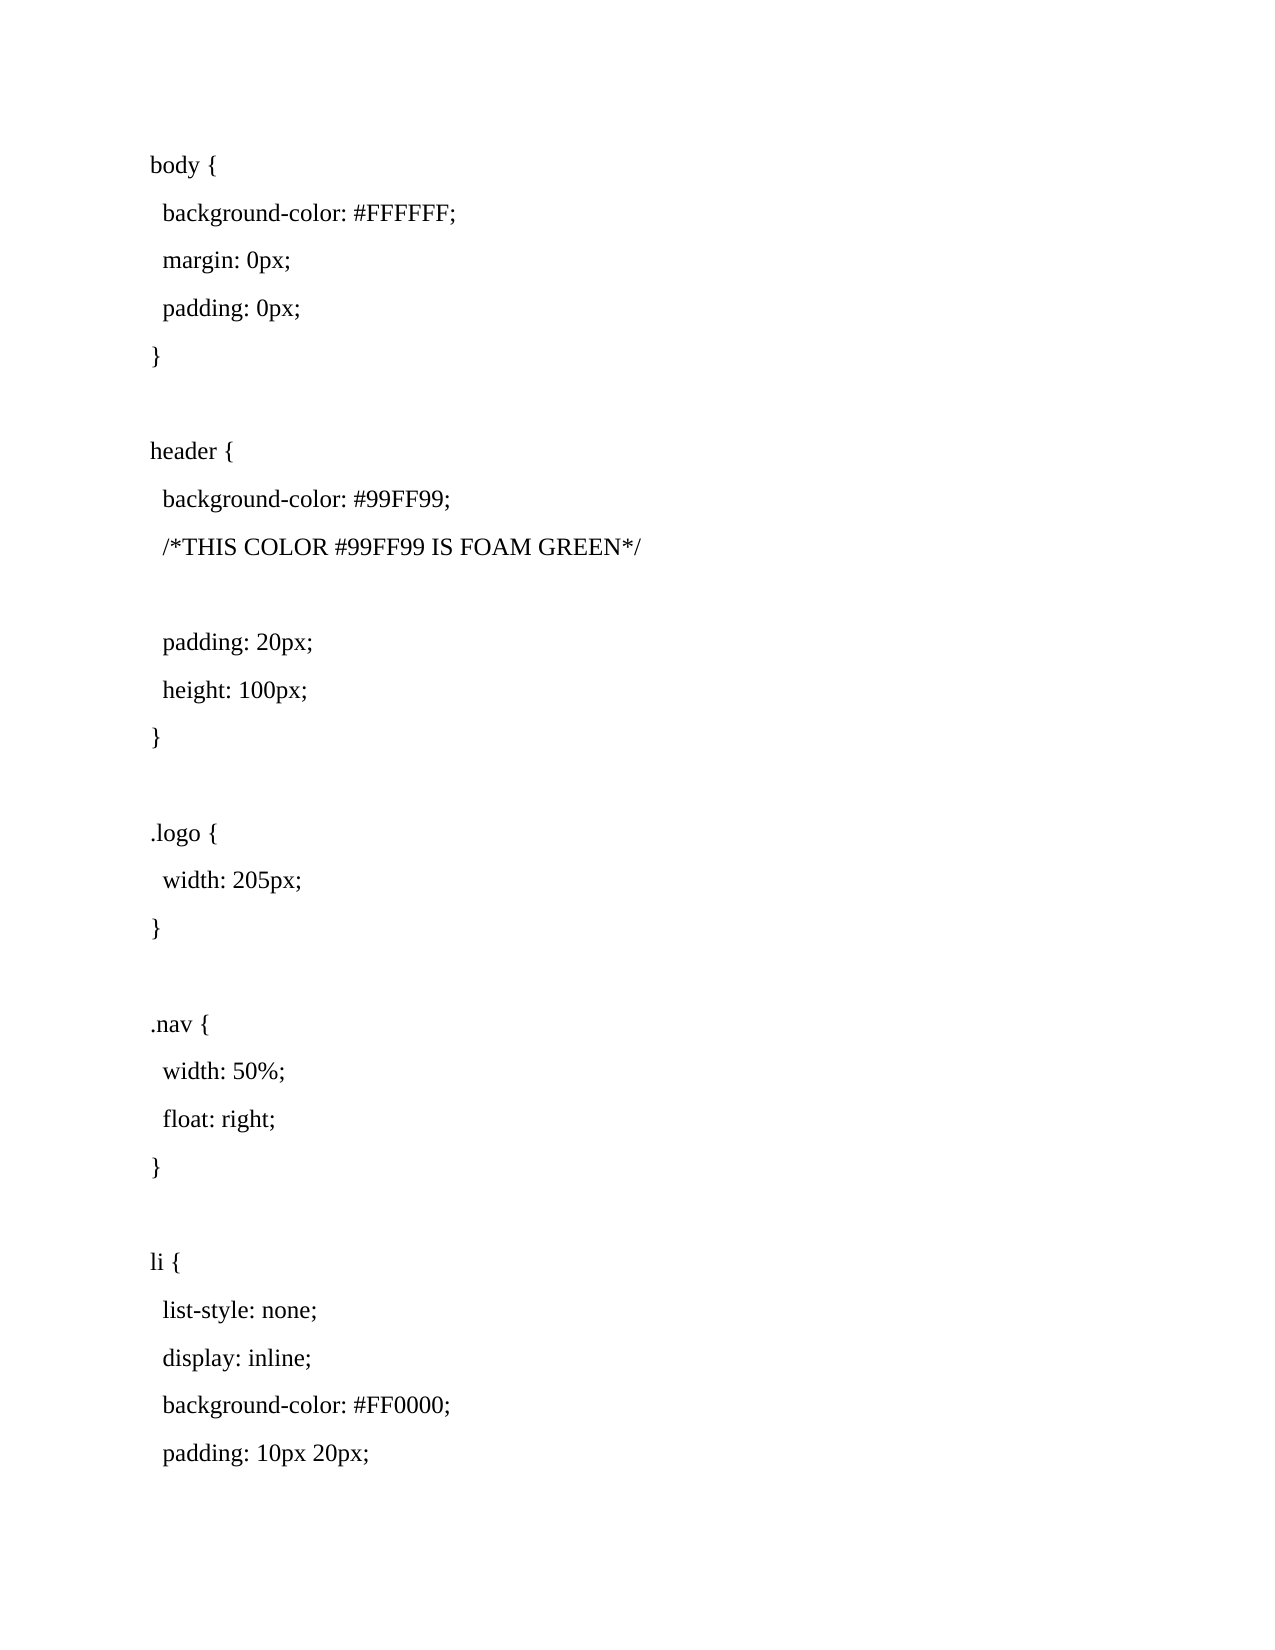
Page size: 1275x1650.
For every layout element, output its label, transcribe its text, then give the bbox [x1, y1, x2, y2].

text header { [150, 436, 1125, 465]
text background-color: #FFFFFF; [150, 198, 1125, 226]
text background-color: #FF0000; [150, 1390, 1125, 1419]
text padding: 20px; [150, 627, 1125, 656]
text width: 205px; [150, 866, 1125, 894]
text /*THIS COLOR #99FF99 IS FOAM GREEN*/ [150, 532, 1125, 560]
text body { [150, 150, 1125, 179]
text } [150, 1152, 1125, 1181]
text li { [150, 1247, 1125, 1276]
text margin: 0px; [150, 245, 1125, 274]
text } [150, 341, 1125, 369]
text .logo { [150, 818, 1125, 847]
text width: 50%; [150, 1056, 1125, 1085]
text float: right; [150, 1104, 1125, 1133]
text .nav { [150, 1009, 1125, 1037]
text } [150, 722, 1125, 751]
text background-color: #99FF99; [150, 484, 1125, 513]
text list-style: none; [150, 1295, 1125, 1324]
text padding: 10px 20px; [150, 1438, 1125, 1467]
text height: 100px; [150, 675, 1125, 703]
text } [150, 913, 1125, 942]
text padding: 0px; [150, 293, 1125, 322]
text display: inline; [150, 1343, 1125, 1371]
